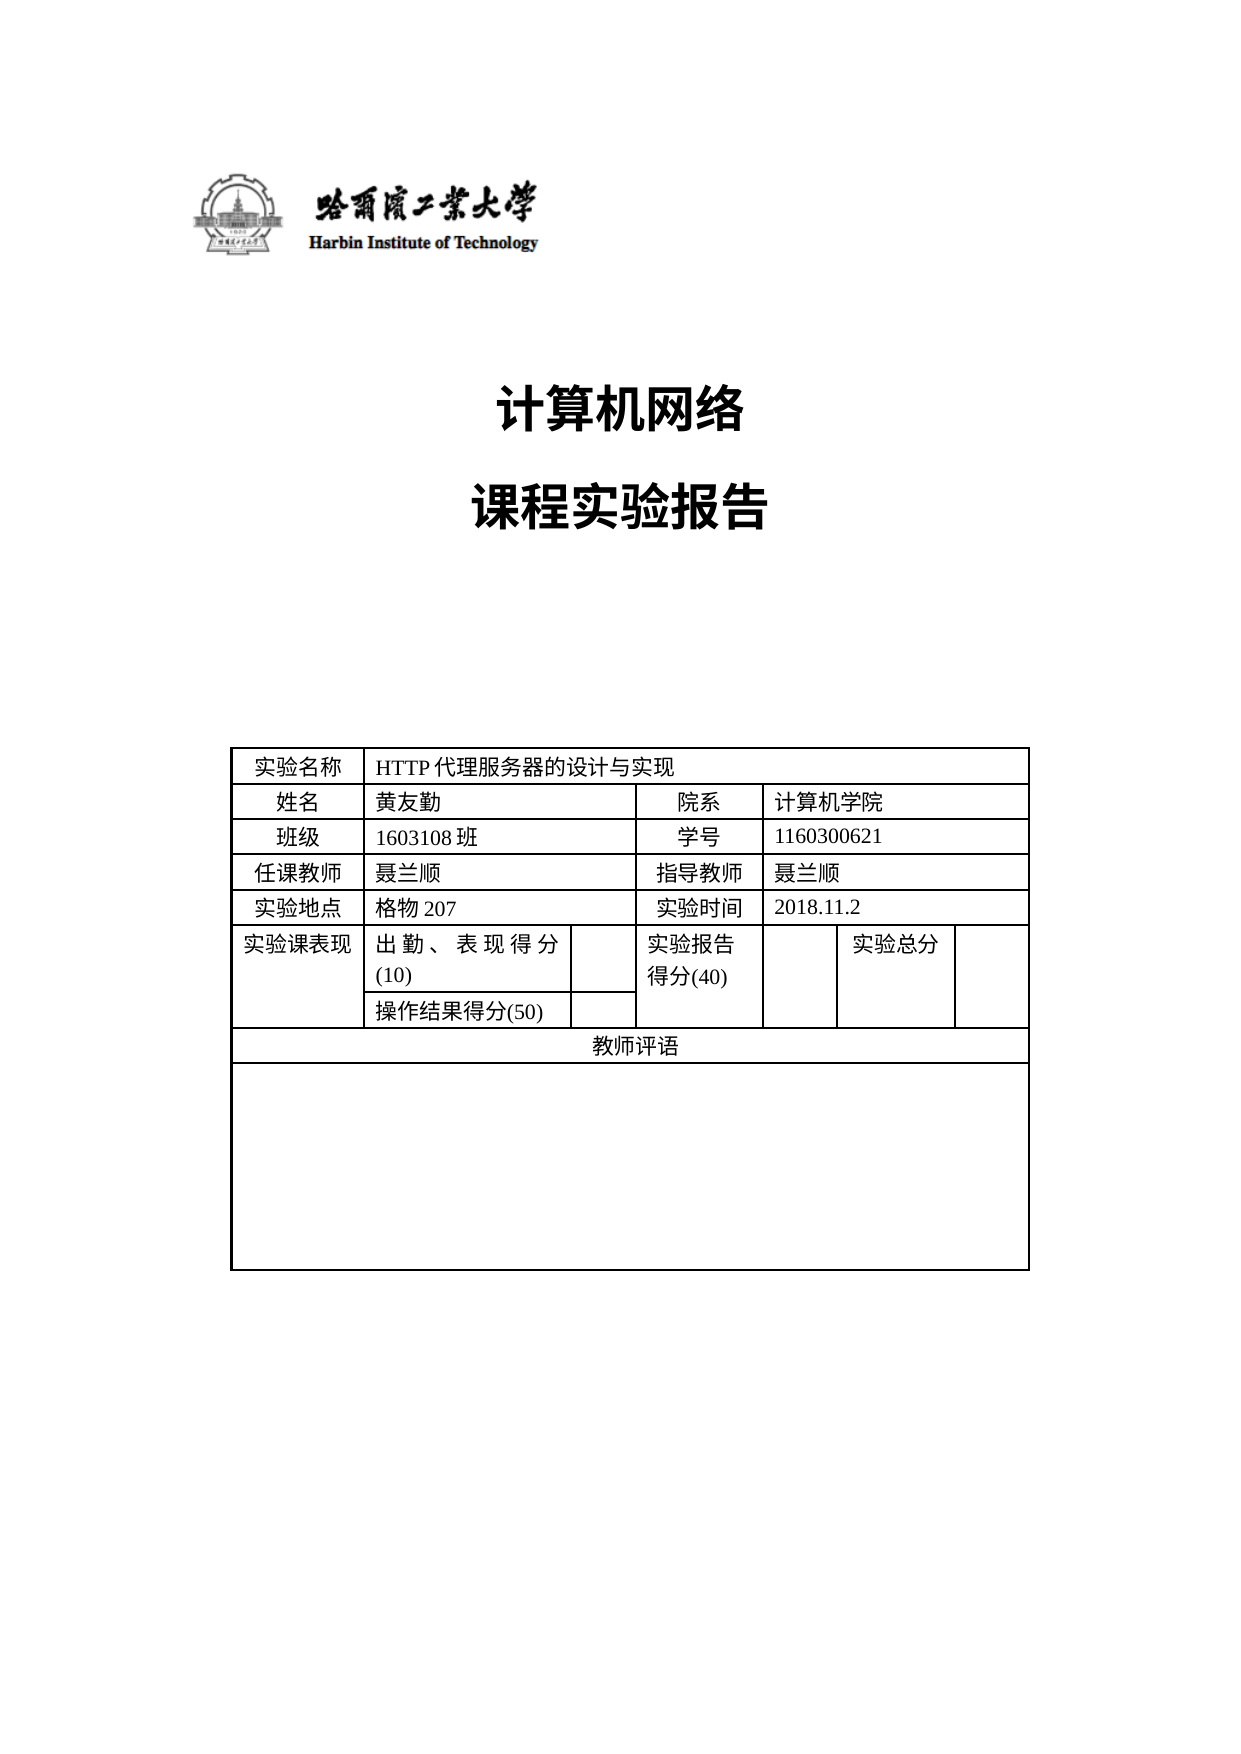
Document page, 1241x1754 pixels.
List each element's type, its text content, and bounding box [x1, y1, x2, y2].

table_cell 学号 [637, 820, 762, 853]
table_cell [572, 926, 635, 991]
table_cell [572, 993, 635, 1027]
text 计算机网络 [187, 357, 1053, 454]
table_cell 聂兰顺 [365, 855, 635, 889]
table_cell 实验报告 得分(40) [637, 926, 762, 1027]
picture [187, 163, 550, 258]
table_cell 院系 [637, 785, 762, 818]
table_cell 姓名 [233, 785, 363, 818]
table_cell [764, 926, 836, 1027]
table_cell 实验地点 [233, 891, 363, 924]
table_cell 格物207 [365, 891, 635, 924]
table_cell 出勤、表现得分(10) [365, 926, 570, 991]
table_cell 指导教师 [637, 855, 762, 889]
table_cell 黄友勤 [365, 785, 635, 818]
table_cell 教师评语 [233, 1029, 1028, 1062]
table_cell 1603108班 [365, 820, 635, 853]
table_cell 实验课表现 [233, 926, 363, 1027]
table_cell 计算机学院 [764, 785, 1028, 818]
table_cell 实验时间 [637, 891, 762, 924]
table_cell [956, 926, 1028, 1027]
table_header 实验名称 [233, 749, 363, 782]
table_cell [233, 1064, 1028, 1269]
table_cell 聂兰顺 [764, 855, 1028, 889]
table_cell 操作结果得分(50) [365, 993, 570, 1027]
table_header HTTP代理服务器的设计与实现 [365, 749, 1028, 782]
table_cell 班级 [233, 820, 363, 853]
table_cell 1160300621 [764, 820, 1028, 853]
table_cell 实验总分 [838, 926, 954, 1027]
table_cell 任课教师 [233, 855, 363, 889]
table_cell 2018.11.2 [764, 891, 1028, 924]
text 课程实验报告 [187, 454, 1053, 552]
